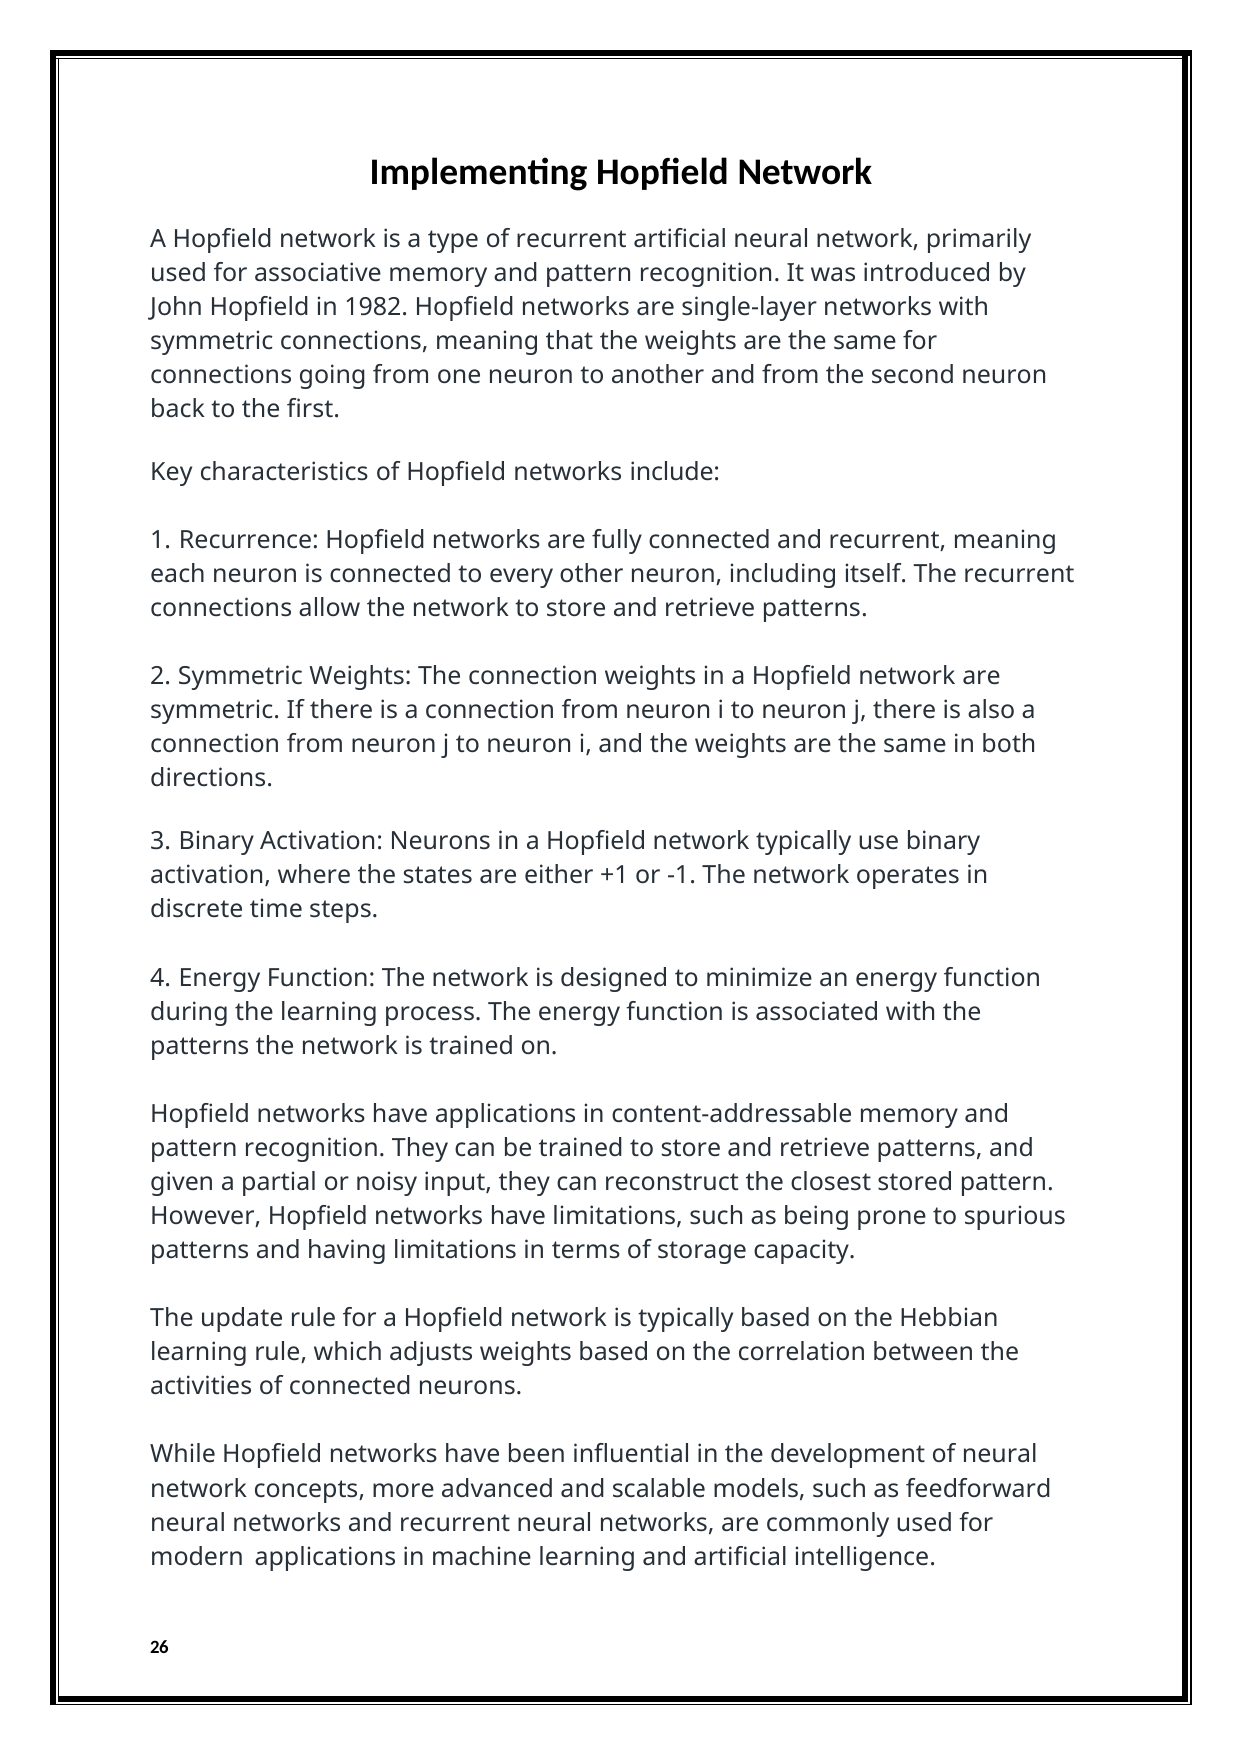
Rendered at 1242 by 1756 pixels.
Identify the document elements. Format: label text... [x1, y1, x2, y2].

subtitle Implementing Hopfield Network [202, 148, 1039, 194]
list Recurrence: Hopfield networks are fully connected and recurrent, meaning each neuron is connected to every other neuron, including itself. The recurrent connections allow the network to store and retrieve patterns. [150, 522, 1077, 624]
text Key characteristics of Hopfield networks include: [150, 453, 1168, 487]
text Hopfield networks have applications in content-addressable memory and pattern recognition. They can be trained to store and retrieve patterns, and given a partial or noisy input, they can reconstruct the closest stored pattern. However, Hopfield networks have limitations, such as being prone to spurious patterns and having limitations in terms of storage capacity. [150, 1095, 1097, 1266]
list Symmetric Weights: The connection weights in a Hopfield network are symmetric. If there is a connection from neuron i to neuron j, there is also a connection from neuron j to neuron i, and the weights are the same in both directions. [150, 658, 1087, 794]
text A Hopfield network is a type of recurrent artificial neural network, primarily used for associative memory and pattern recognition. It was introduced by John Hopfield in 1982. Hopfield networks are single-layer networks with symmetric connections, meaning that the weights are the same for connections going from one neuron to another and from the second neuron back to the first. [150, 220, 1072, 425]
list Energy Function: The network is designed to minimize an energy function during the learning process. The energy function is associated with the patterns the network is trained on. [150, 959, 1081, 1061]
list Binary Activation: Neurons in a Hopfield network typically use binary activation, where the states are either +1 or -1. The network operates in discrete time steps. [150, 823, 1065, 925]
text While Hopfield networks have been influential in the development of neural network concepts, more advanced and scalable models, such as feedforward neural networks and recurrent neural networks, are commonly used for modern applications in machine learning and artificial intelligence. [150, 1436, 1081, 1572]
text The update rule for a Hopfield network is typically based on the Hebbian learning rule, which adjusts weights based on the correlation between the activities of connected neurons. [150, 1300, 1072, 1402]
